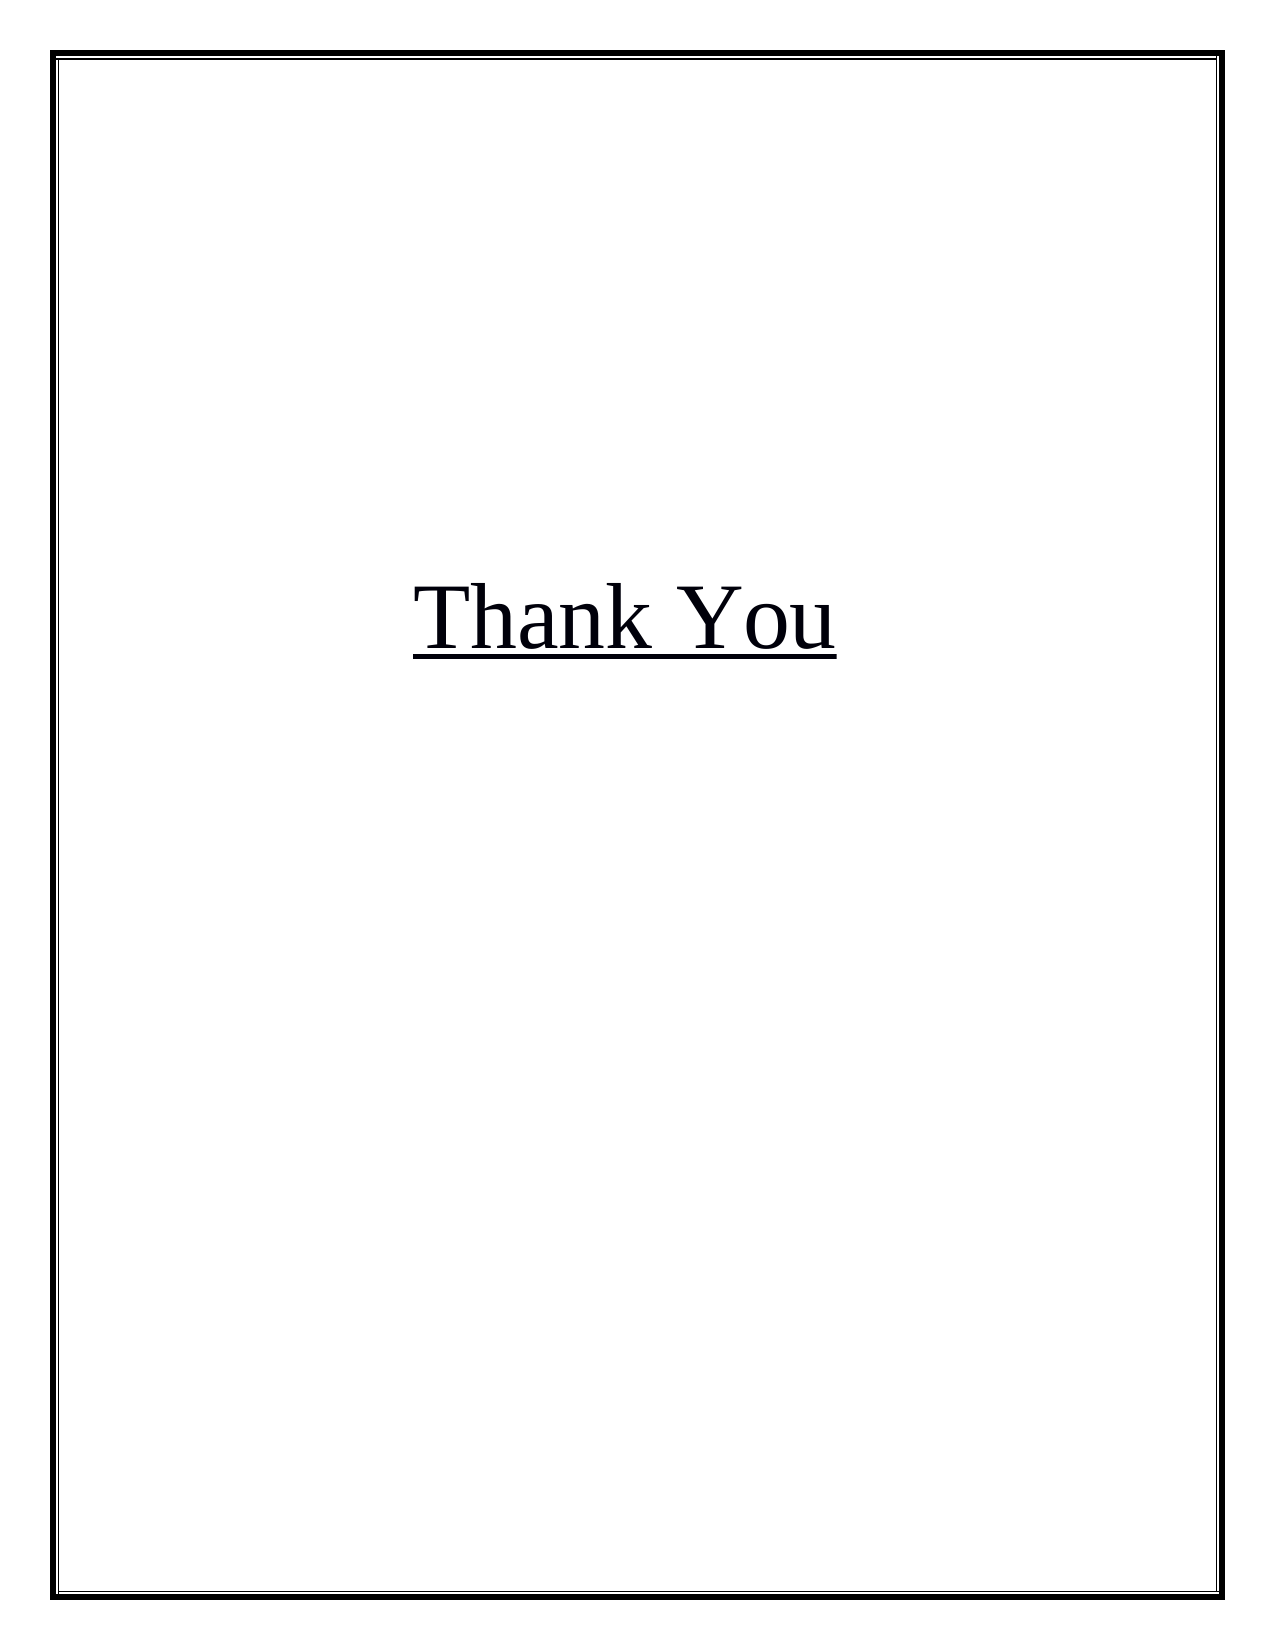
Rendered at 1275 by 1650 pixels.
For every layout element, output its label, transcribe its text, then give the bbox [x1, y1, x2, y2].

text Thank You [208, 561, 1042, 669]
